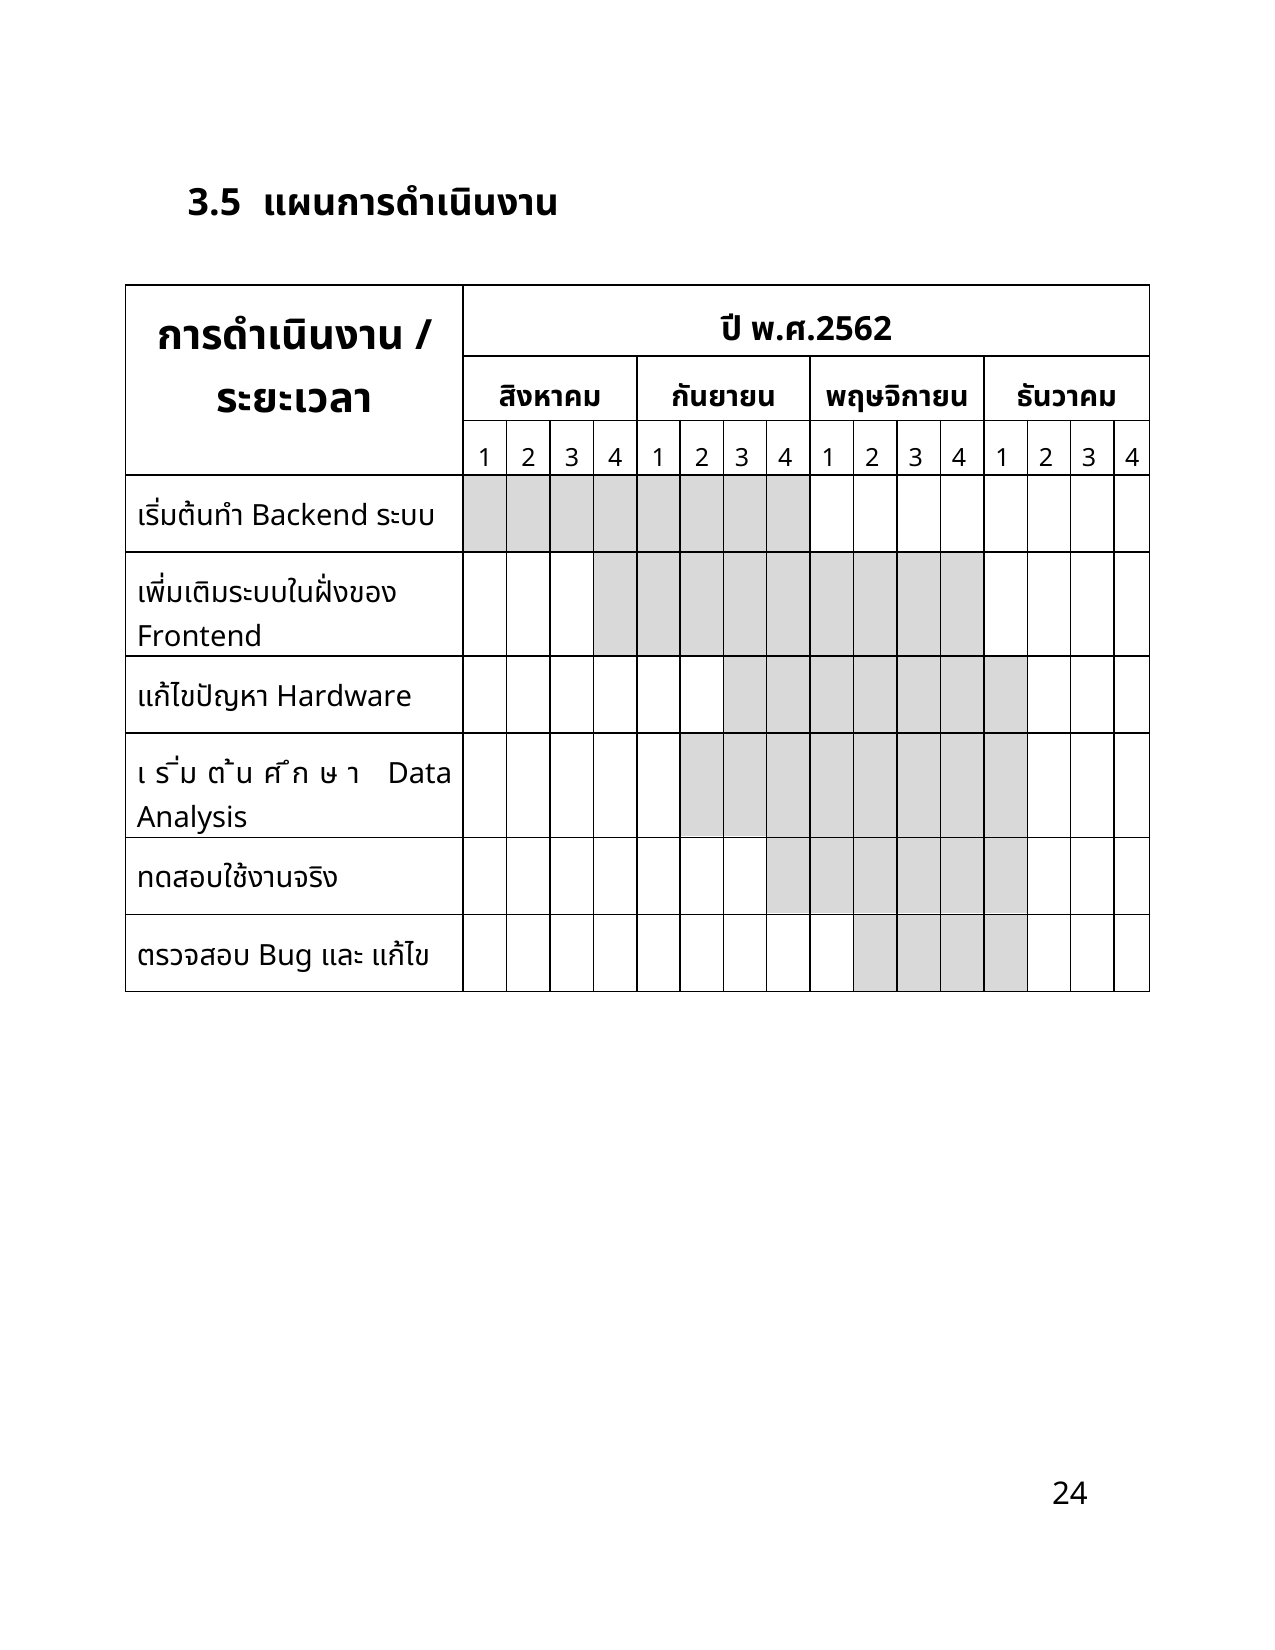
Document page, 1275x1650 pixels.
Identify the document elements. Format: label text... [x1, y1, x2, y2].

table_cell [1028, 915, 1070, 991]
table_cell [1115, 476, 1149, 551]
table_cell [724, 553, 766, 655]
table_cell [854, 838, 896, 913]
table_cell [551, 553, 593, 655]
table_cell [594, 915, 636, 991]
table_cell 4 [767, 421, 809, 474]
table_cell [941, 553, 983, 655]
table_cell [811, 915, 853, 991]
table_cell [724, 915, 766, 991]
table_cell [767, 915, 809, 991]
table_cell [638, 476, 679, 551]
table_cell [854, 553, 896, 655]
table_cell 4 [594, 421, 636, 474]
table_cell [724, 476, 766, 551]
table_cell 2 [1028, 421, 1070, 474]
table_cell เริ่มต้นทำ Backend ระบบ [126, 476, 462, 551]
table_cell [724, 838, 766, 913]
table_cell [898, 553, 940, 655]
table_cell [464, 838, 506, 913]
table_cell 3 [724, 421, 766, 474]
table_cell 3 [1071, 421, 1113, 474]
table_cell [985, 657, 1027, 732]
table_cell [898, 734, 940, 836]
table_cell [464, 734, 506, 836]
table_cell ทดสอบใช้งานจริง [126, 838, 462, 913]
table_cell 4 [941, 421, 983, 474]
table_cell [681, 476, 723, 551]
table_cell [464, 553, 506, 655]
table_cell [811, 476, 853, 551]
table_cell [898, 915, 940, 991]
table_cell [898, 657, 940, 732]
table_cell [1071, 734, 1113, 836]
table_cell สิงหาคม [464, 357, 636, 419]
table_cell [811, 553, 853, 655]
table_cell [681, 734, 723, 836]
table_header ปี พ.ศ.2562 [464, 286, 1149, 355]
table_cell [594, 553, 636, 655]
table_cell [985, 838, 1027, 913]
table_cell กันยายน [638, 357, 809, 419]
table_cell [464, 476, 506, 551]
table_cell [941, 657, 983, 732]
table_cell 1 [638, 421, 679, 474]
table_cell [854, 476, 896, 551]
table_cell [985, 734, 1027, 836]
table_cell [594, 734, 636, 836]
table_cell แก้ไขปัญหา Hardware [126, 657, 462, 732]
table_cell [767, 476, 809, 551]
table_cell [767, 838, 809, 913]
table_cell [507, 476, 549, 551]
table_cell 3 [898, 421, 940, 474]
table_cell [551, 657, 593, 732]
table_cell [1028, 657, 1070, 732]
table_cell [594, 657, 636, 732]
table_cell [1115, 657, 1149, 732]
table_cell [1028, 734, 1070, 836]
table_cell [464, 657, 506, 732]
table_cell [985, 476, 1027, 551]
table_cell [681, 915, 723, 991]
table_cell [811, 657, 853, 732]
table_cell [594, 476, 636, 551]
table_cell [898, 476, 940, 551]
table_cell [941, 476, 983, 551]
table_cell 1 [985, 421, 1027, 474]
table_cell [638, 553, 679, 655]
table_cell [941, 838, 983, 913]
table_cell [551, 734, 593, 836]
table_cell [638, 657, 679, 732]
table_cell [1028, 553, 1070, 655]
table_cell [507, 734, 549, 836]
table_cell [1071, 553, 1113, 655]
table_cell [507, 553, 549, 655]
table_cell [1028, 838, 1070, 913]
table_cell [767, 553, 809, 655]
table_cell ธันวาคม [985, 357, 1149, 419]
table_cell [1071, 476, 1113, 551]
table_cell 3 [551, 421, 593, 474]
table_cell [811, 838, 853, 913]
table_cell [551, 915, 593, 991]
table_cell [594, 838, 636, 913]
table_cell 1 [811, 421, 853, 474]
table_cell 2 [681, 421, 723, 474]
table_cell [767, 657, 809, 732]
table_cell [854, 657, 896, 732]
table_cell [1115, 734, 1149, 836]
table_cell [1028, 476, 1070, 551]
table_cell [1115, 915, 1149, 991]
table_cell [638, 838, 679, 913]
table_cell [1071, 915, 1113, 991]
table_cell เริ่มต้นศึกษา Data Analysis [126, 734, 462, 836]
table_cell [1115, 553, 1149, 655]
table_cell พฤษจิกายน [811, 357, 983, 419]
table_cell เพี่มเติมระบบในฝั่งของ Frontend [126, 553, 462, 655]
table_cell [464, 915, 506, 991]
table_cell [854, 734, 896, 836]
table_cell [898, 838, 940, 913]
table_cell [507, 915, 549, 991]
subtitle แผนการดำเนินงาน [187, 175, 1087, 232]
table_cell [724, 657, 766, 732]
table_cell [551, 476, 593, 551]
table_cell [1071, 838, 1113, 913]
table_cell ตรวจสอบ Bug และ แก้ไข [126, 915, 462, 991]
table_cell [551, 838, 593, 913]
table_cell [985, 915, 1027, 991]
table_cell [638, 734, 679, 836]
table_cell [681, 553, 723, 655]
table_cell [638, 915, 679, 991]
table_cell 2 [854, 421, 896, 474]
table_cell [985, 553, 1027, 655]
table_cell [681, 657, 723, 732]
table_cell [941, 734, 983, 836]
table_cell [507, 838, 549, 913]
table_cell [1115, 838, 1149, 913]
table_cell [941, 915, 983, 991]
table_cell [767, 734, 809, 836]
table_cell [1071, 657, 1113, 732]
table_cell 1 [464, 421, 506, 474]
table_cell [681, 838, 723, 913]
table_cell [507, 657, 549, 732]
table_cell 4 [1115, 421, 1149, 474]
table_cell 2 [507, 421, 549, 474]
table_cell [724, 734, 766, 836]
table_cell [811, 734, 853, 836]
table_header การดำเนินงาน / ระยะเวลา [126, 286, 462, 474]
table_cell [854, 915, 896, 991]
